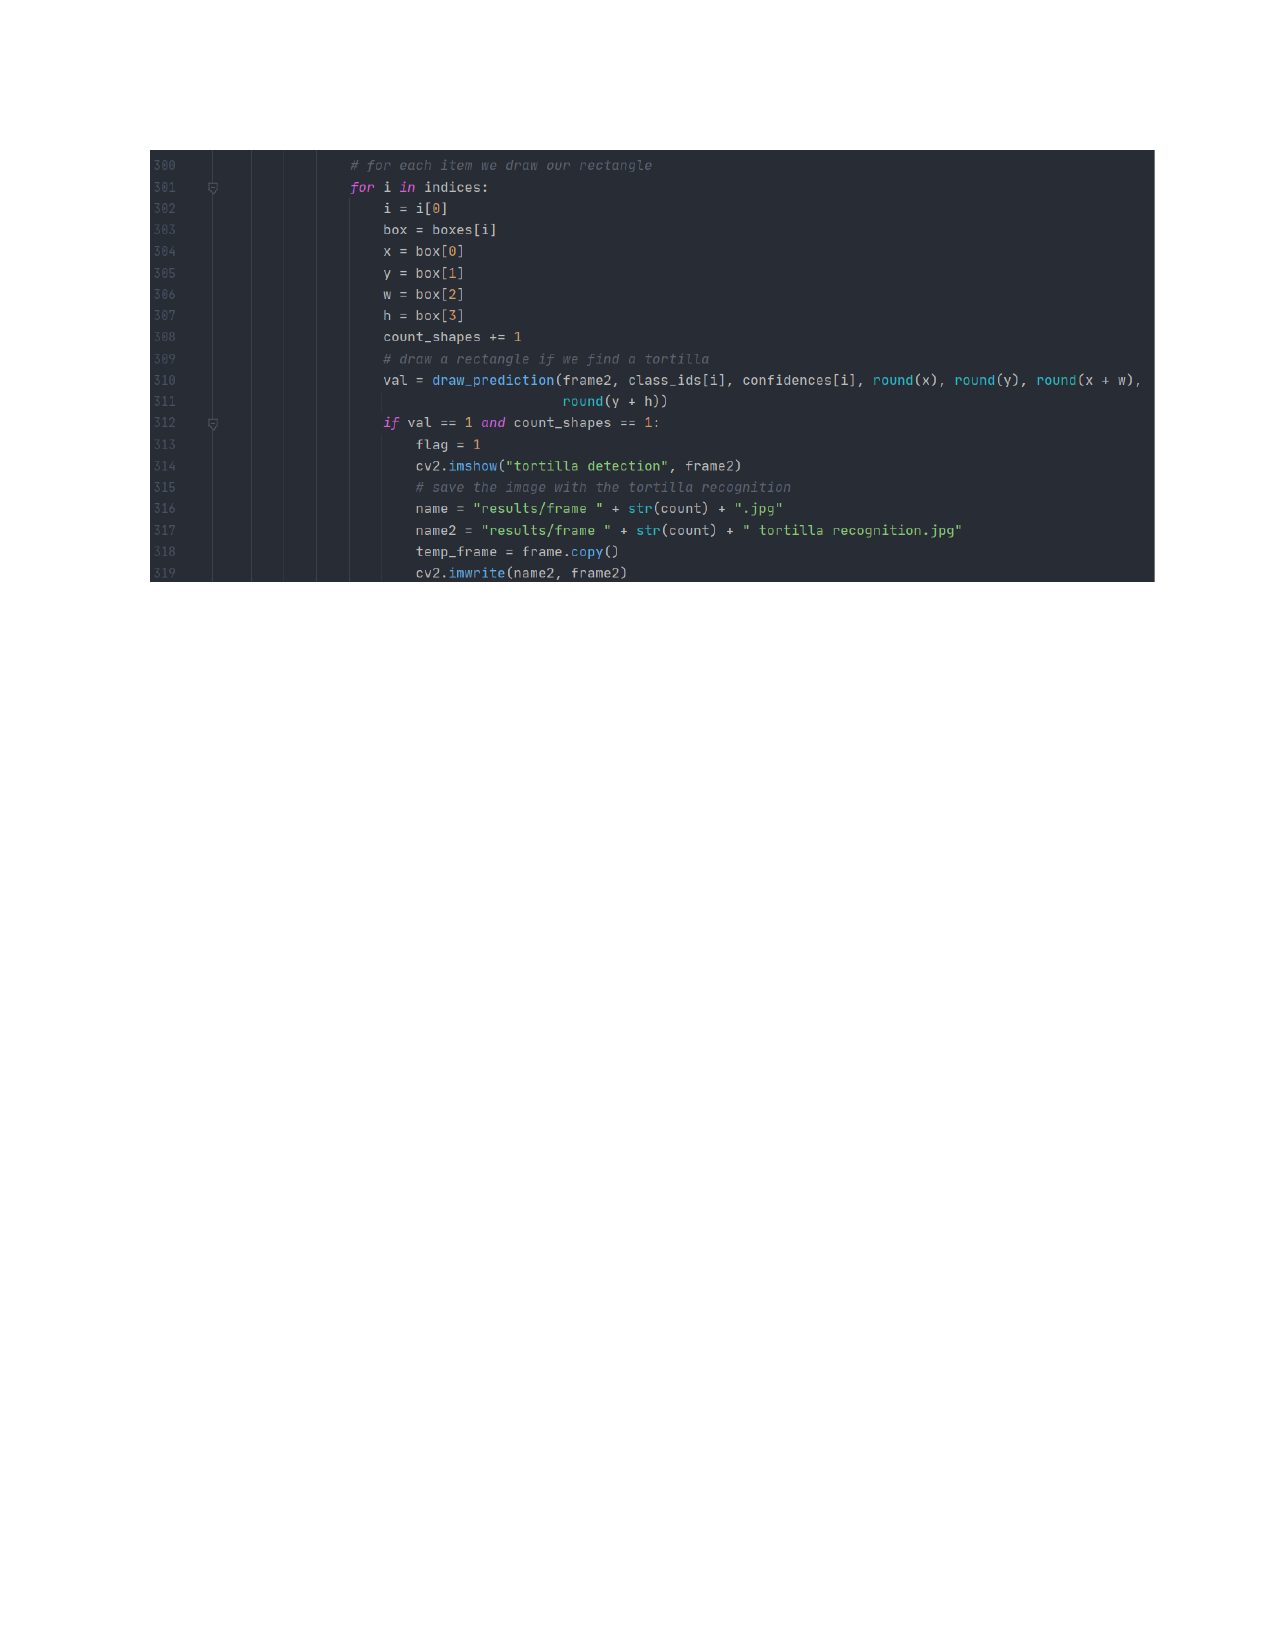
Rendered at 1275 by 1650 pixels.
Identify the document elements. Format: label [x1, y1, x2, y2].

picture [150, 150, 1155, 582]
